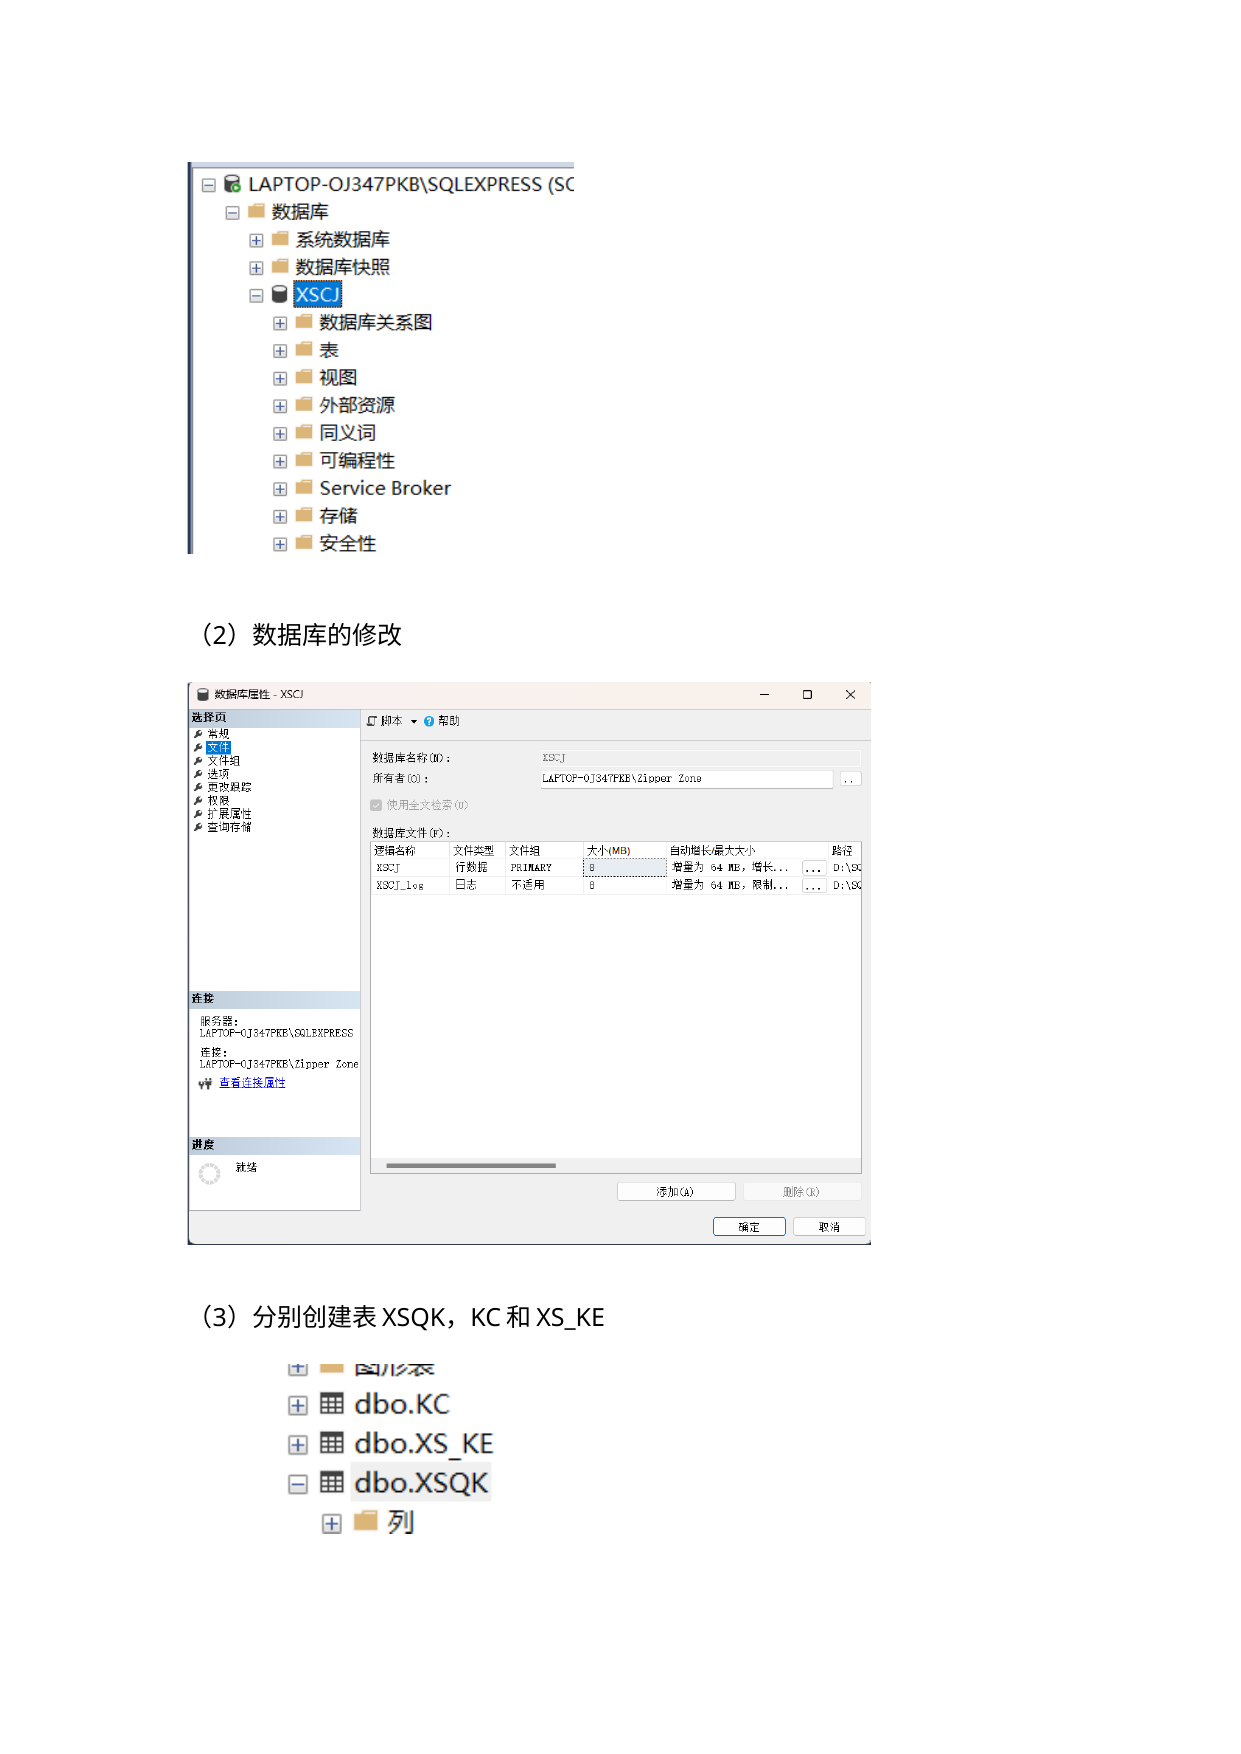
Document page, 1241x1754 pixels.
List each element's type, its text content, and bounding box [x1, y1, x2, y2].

picture [187, 1364, 654, 1534]
list 分别创建表XSQK，KC和XS_KE [187, 1283, 1053, 1348]
list 数据库的修改 [187, 601, 1053, 666]
picture [187, 682, 871, 1245]
picture [187, 162, 574, 554]
